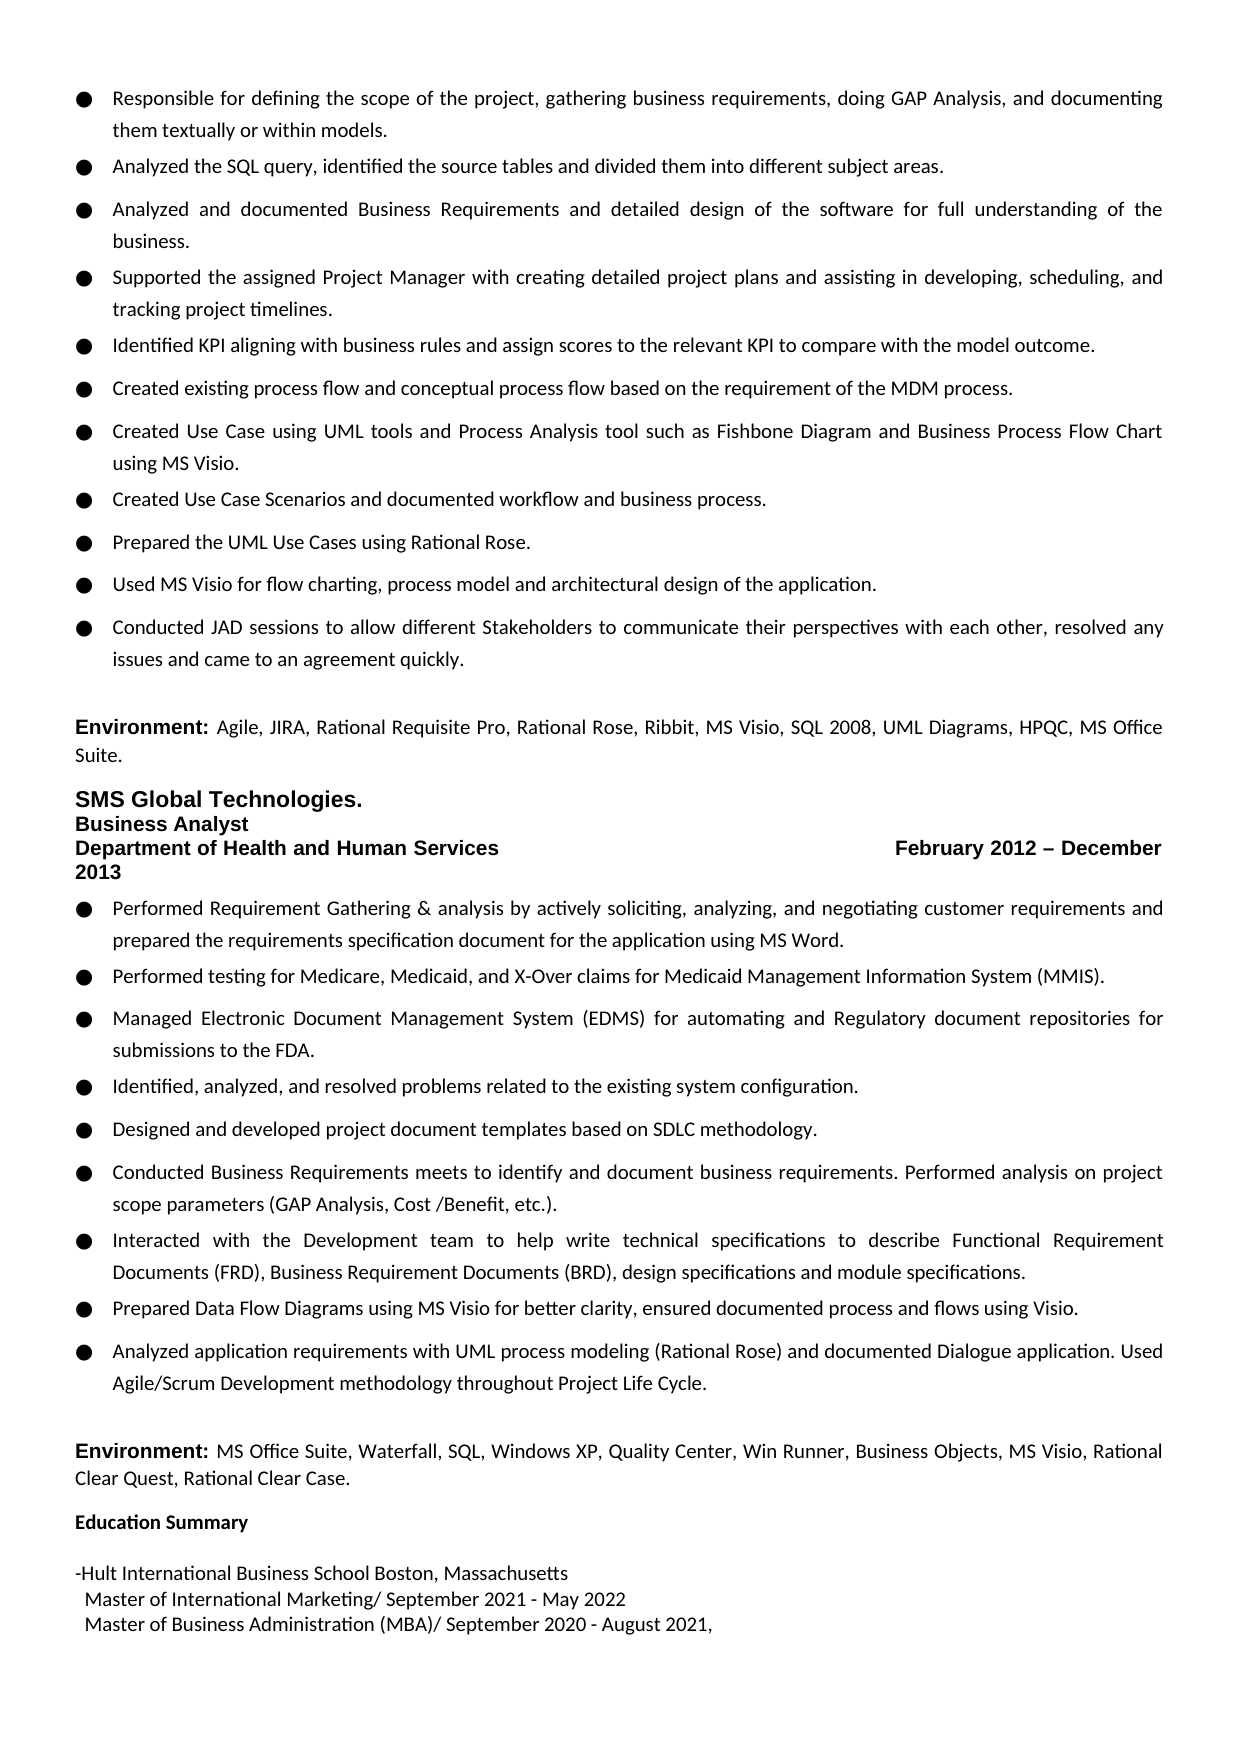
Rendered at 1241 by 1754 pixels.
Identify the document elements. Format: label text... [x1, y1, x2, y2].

text Environment: Agile, JIRA, Rational Requisite Pro, Rational Rose, Ribbit, MS Visio, SQL 2008, UML Diagrams, HPQC, MS Office Suite. [75, 714, 1165, 767]
text Master of Business Administration (MBA)/ September 2020 - August 2021, [75, 1611, 1165, 1637]
text Education Summary [75, 1509, 1165, 1535]
list Performed Requirement Gathering & analysis by actively soliciting, analyzing, and negotiating customer requirements and prepared the requirements specification document for the application using MS Word. [75, 884, 1165, 952]
list Prepared Data Flow Diagrams using MS Visio for better clarity, ensured documented process and flows using Visio. [75, 1285, 1165, 1327]
list Designed and developed project document templates based on SDLC methodology. [75, 1106, 1165, 1148]
list Analyzed application requirements with UML process modeling (Rational Rose) and documented Dialogue application. Used Agile/Scrum Development methodology throughout Project Life Cycle. [75, 1327, 1165, 1396]
text SMS Global Technologies. [75, 786, 1165, 812]
text Department of Health and Human Services February 2012 – December 2013 [75, 836, 1165, 884]
list Identified KPI aligning with business rules and assign scores to the relevant KPI to compare with the model outcome. [75, 322, 1165, 365]
text -Hult International Business School Boston, Massachusetts [75, 1560, 1165, 1586]
text Master of International Marketing/ September 2021 - May 2022 [75, 1586, 1165, 1611]
text Business Analyst [75, 812, 1165, 836]
list Performed testing for Medicare, Medicaid, and X-Over claims for Medicaid Management Information System (MMIS). [75, 952, 1165, 995]
list Created Use Case using UML tools and Process Analysis tool such as Fishbone Diagram and Business Process Flow Chart using MS Visio. [75, 407, 1165, 476]
list Identified, analyzed, and resolved problems related to the existing system configuration. [75, 1063, 1165, 1106]
list Interacted with the Development team to help write technical specifications to describe Functional Requirement Documents (FRD), Business Requirement Documents (BRD), design specifications and module specifications. [75, 1217, 1165, 1285]
list Analyzed the SQL query, identified the source tables and divided them into different subject areas. [75, 143, 1165, 186]
text Environment: MS Office Suite, Waterfall, SQL, Windows XP, Quality Center, Win Runner, Business Objects, MS Visio, Rational Clear Quest, Rational Clear Case. [75, 1438, 1165, 1491]
list Supported the assigned Project Manager with creating detailed project plans and assisting in developing, scheduling, and tracking project timelines. [75, 254, 1165, 322]
list Responsible for defining the scope of the project, gathering business requirements, doing GAP Analysis, and documenting them textually or within models. [75, 75, 1165, 143]
list Prepared the UML Use Cases using Rational Rose. [75, 518, 1165, 561]
list Created Use Case Scenarios and documented workflow and business process. [75, 476, 1165, 518]
list Conducted Business Requirements meets to identify and document business requirements. Performed analysis on project scope parameters (GAP Analysis, Cost /Benefit, etc.). [75, 1148, 1165, 1217]
list Managed Electronic Document Management System (EDMS) for automating and Regulatory document repositories for submissions to the FDA. [75, 995, 1165, 1063]
list Analyzed and documented Business Requirements and detailed design of the software for full understanding of the business. [75, 186, 1165, 254]
list Used MS Visio for flow charting, process model and architectural design of the application. [75, 561, 1165, 604]
list Conducted JAD sessions to allow different Stakeholders to communicate their perspectives with each other, resolved any issues and came to an agreement quickly. [75, 604, 1165, 672]
list Created existing process flow and conceptual process flow based on the requirement of the MDM process. [75, 365, 1165, 407]
